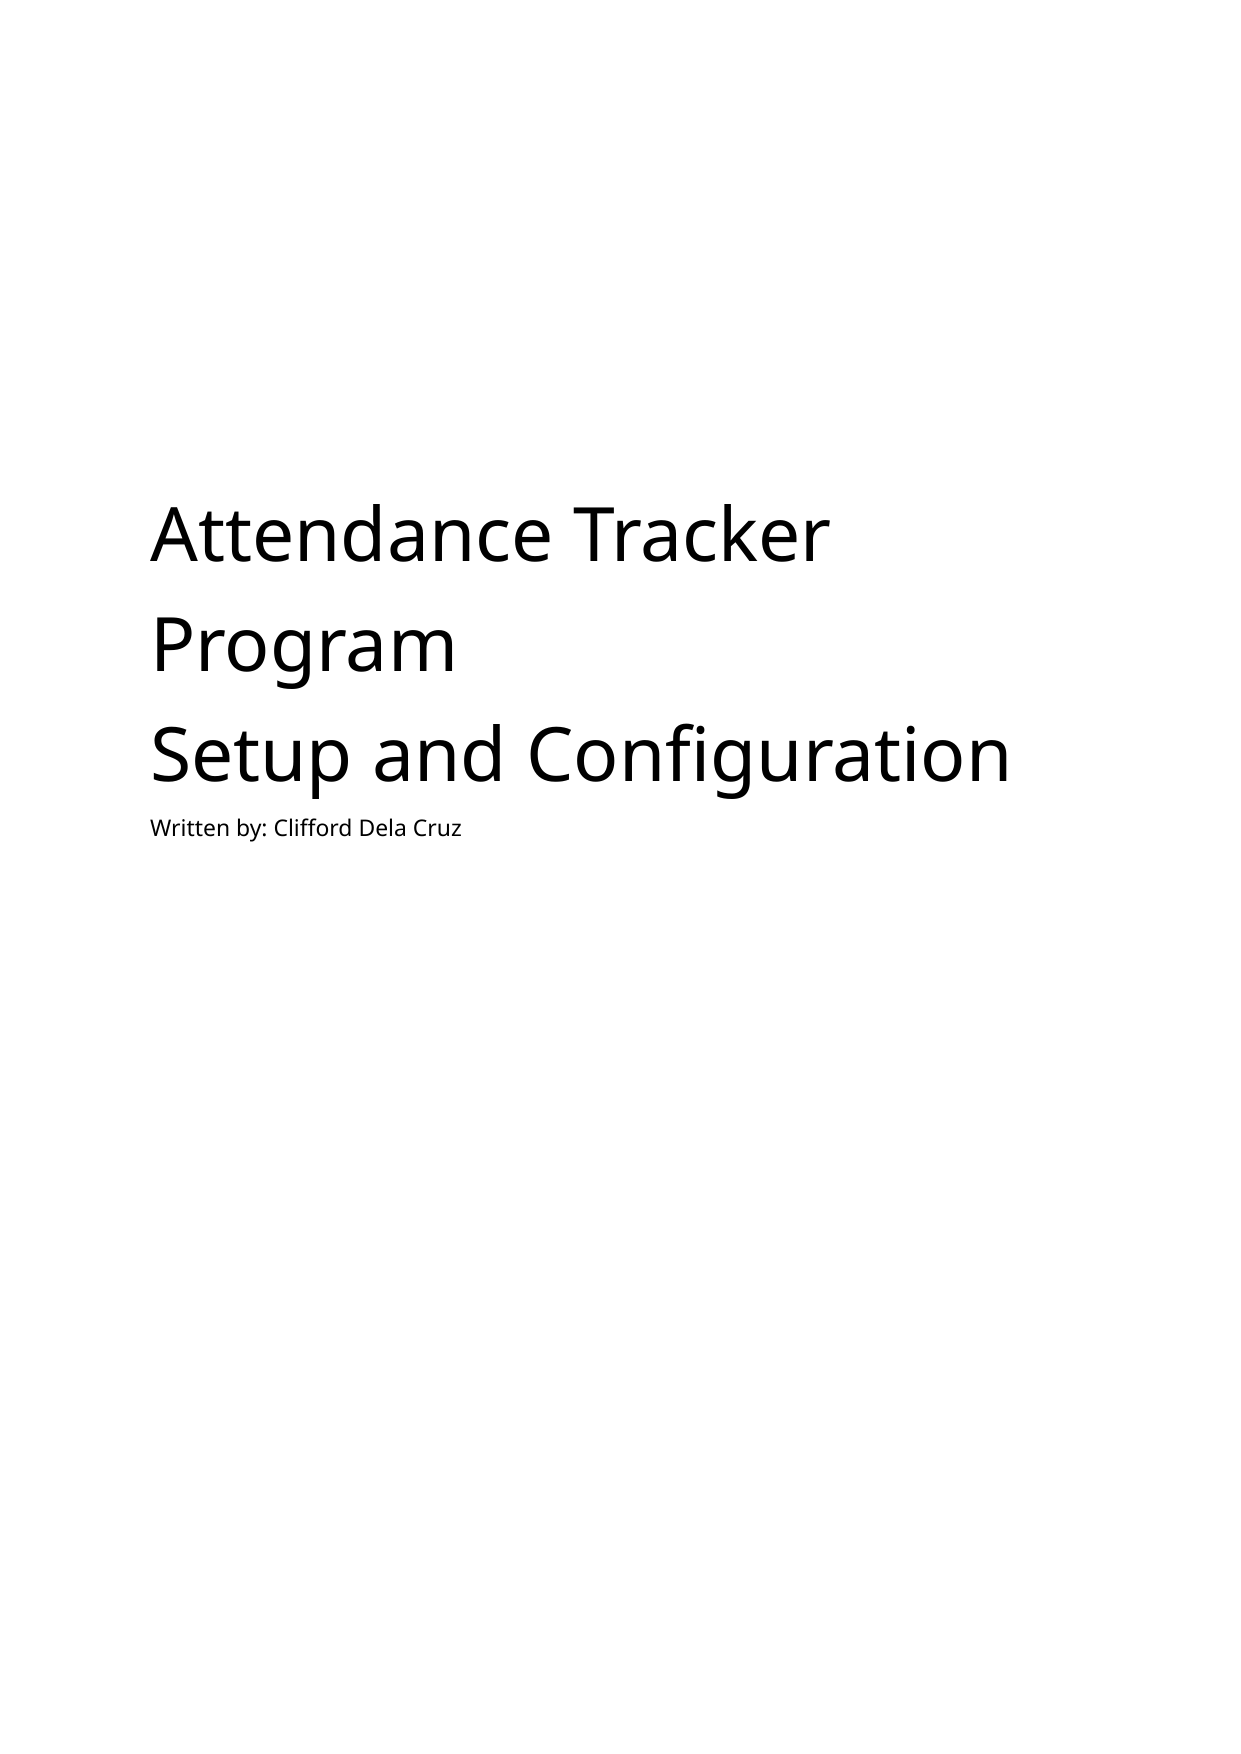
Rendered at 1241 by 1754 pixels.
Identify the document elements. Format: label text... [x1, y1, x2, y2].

text Written by: Clifford Dela Cruz [150, 812, 1090, 843]
text Setup and Configuration [150, 702, 1090, 804]
text Attendance Tracker Program [150, 481, 1090, 693]
